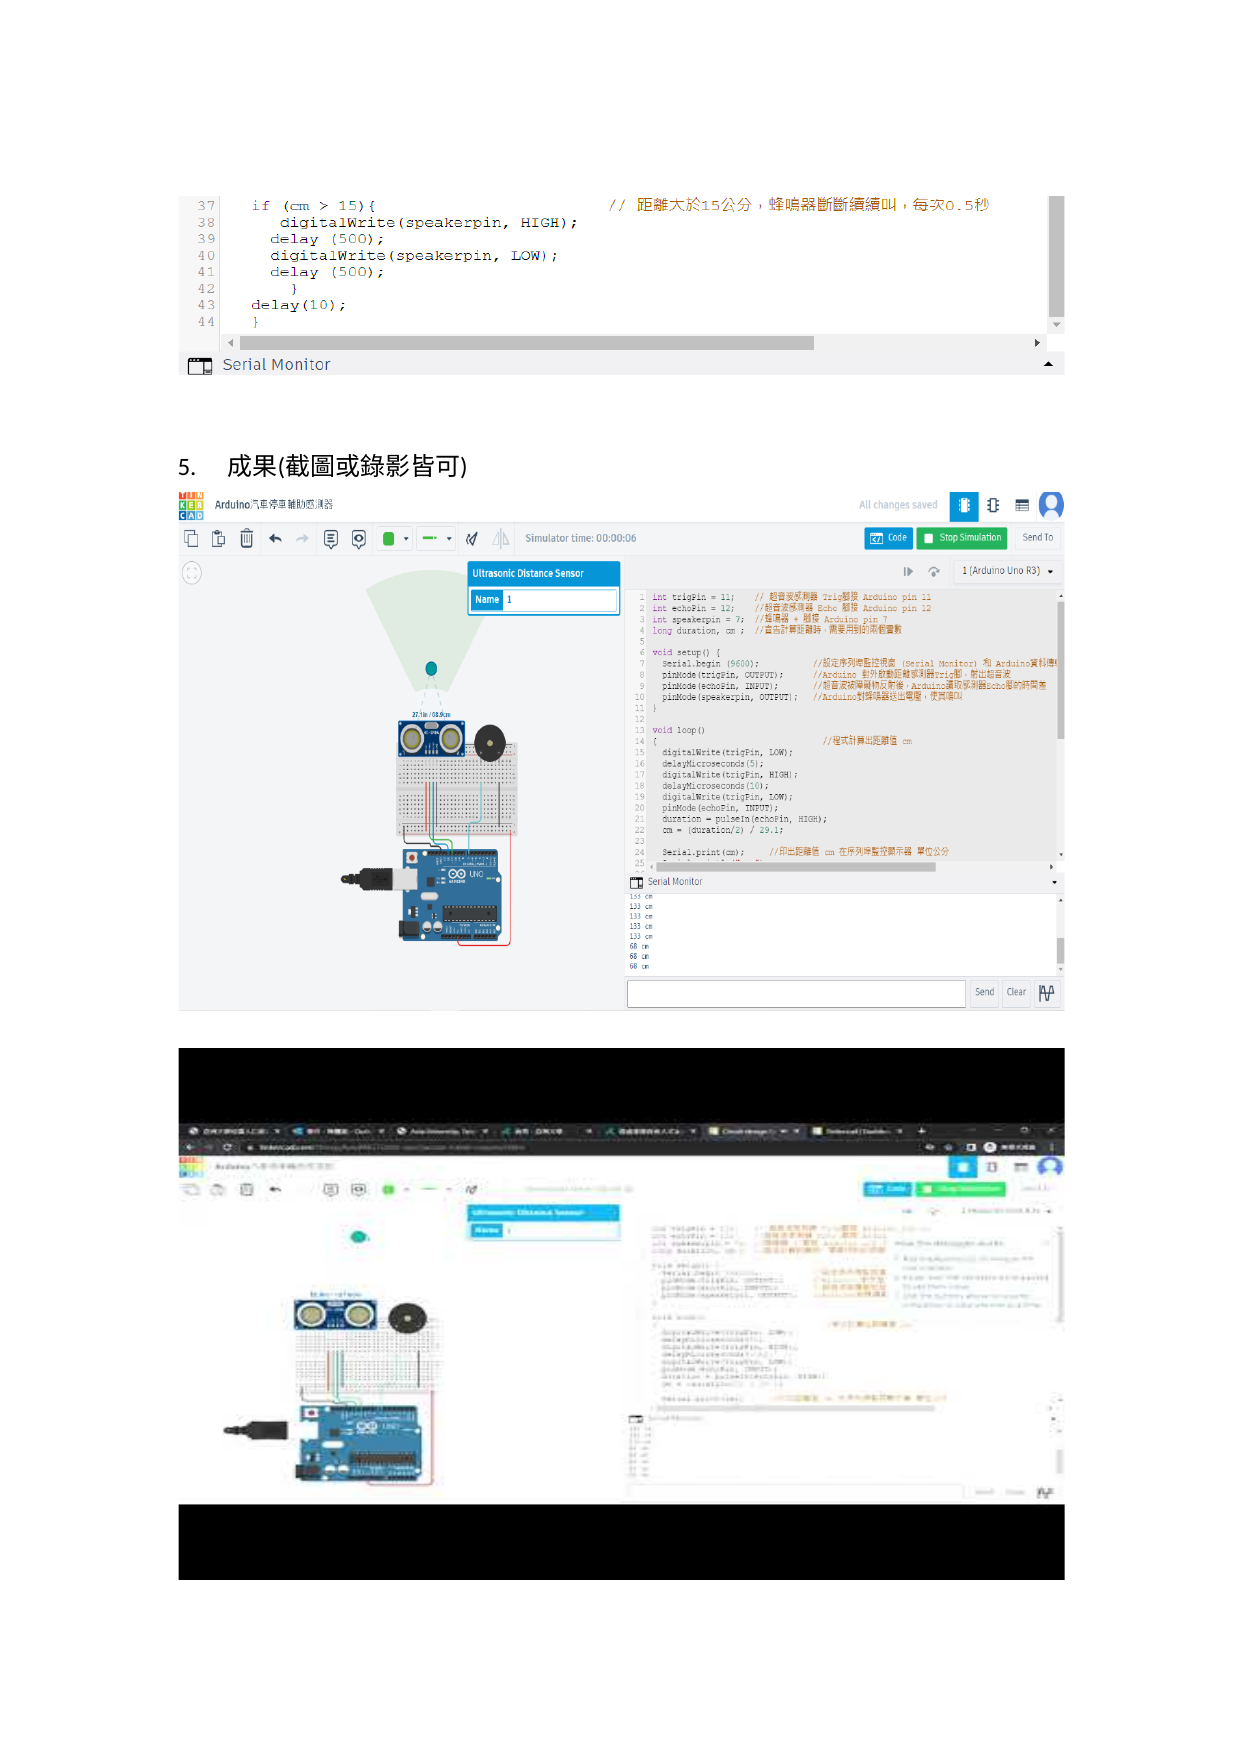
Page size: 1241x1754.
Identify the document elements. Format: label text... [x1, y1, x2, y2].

picture [178, 1048, 1065, 1580]
picture [178, 196, 1065, 375]
list 成果(截圖或錄影皆可) [177, 446, 1063, 483]
picture [960, 498, 969, 512]
picture [178, 492, 1065, 1011]
